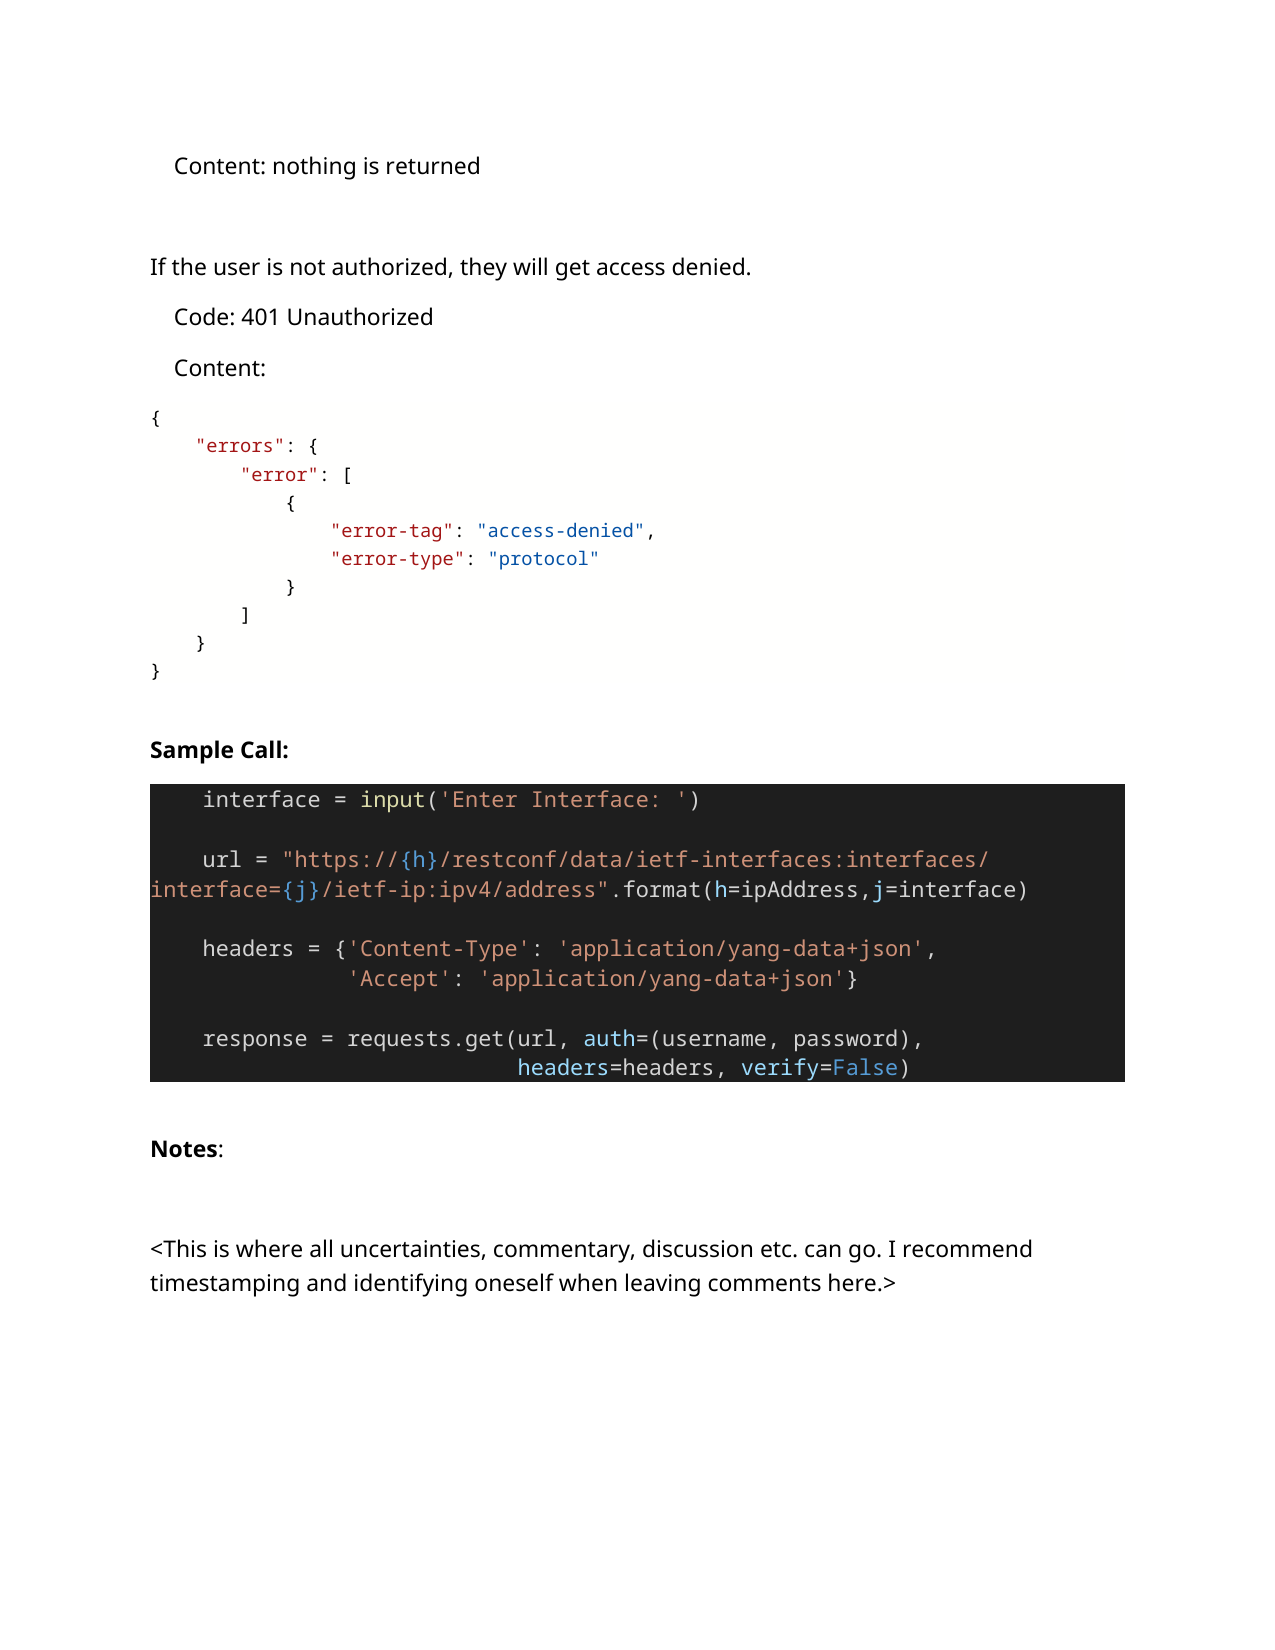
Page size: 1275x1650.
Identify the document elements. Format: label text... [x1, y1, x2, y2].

text headers = {'Content-Type': 'application/yang-data+json', [150, 933, 1125, 963]
text { [150, 486, 1125, 514]
text interface = input('Enter Interface: ') [150, 784, 1125, 814]
text } [150, 627, 1125, 655]
text "error": [ [150, 458, 1125, 486]
text response = requests.get(url, auth=(username, password), [150, 1022, 1125, 1052]
text } [150, 655, 1125, 683]
text "errors": { [150, 430, 1125, 458]
text "error-type": "protocol" [150, 543, 1125, 571]
text Notes: [150, 1132, 1125, 1164]
text url = "https://{h}/restconf/data/ietf-interfaces:interfaces/interface={j}/ietf-ip:ipv4/address".format(h=ipAddress,j=interface) [150, 844, 1125, 903]
text If the user is not authorized, they will get access denied. [150, 251, 1125, 282]
text { [150, 402, 1125, 430]
text Code: 401 Unauthorized [150, 301, 1125, 332]
text Sample Call: [150, 734, 1125, 765]
text 'Accept': 'application/yang-data+json'} [150, 963, 1125, 993]
text Content: [150, 352, 1125, 383]
text ] [150, 599, 1125, 627]
text <This is where all uncertainties, commentary, discussion etc. can go. I recommend timestamping and identifying oneself when leaving comments here.> [150, 1233, 1125, 1298]
text Content: nothing is returned [150, 150, 1125, 181]
text "error-tag": "access-denied", [150, 514, 1125, 543]
text headers=headers, verify=False) [150, 1052, 1125, 1082]
text } [150, 571, 1125, 599]
